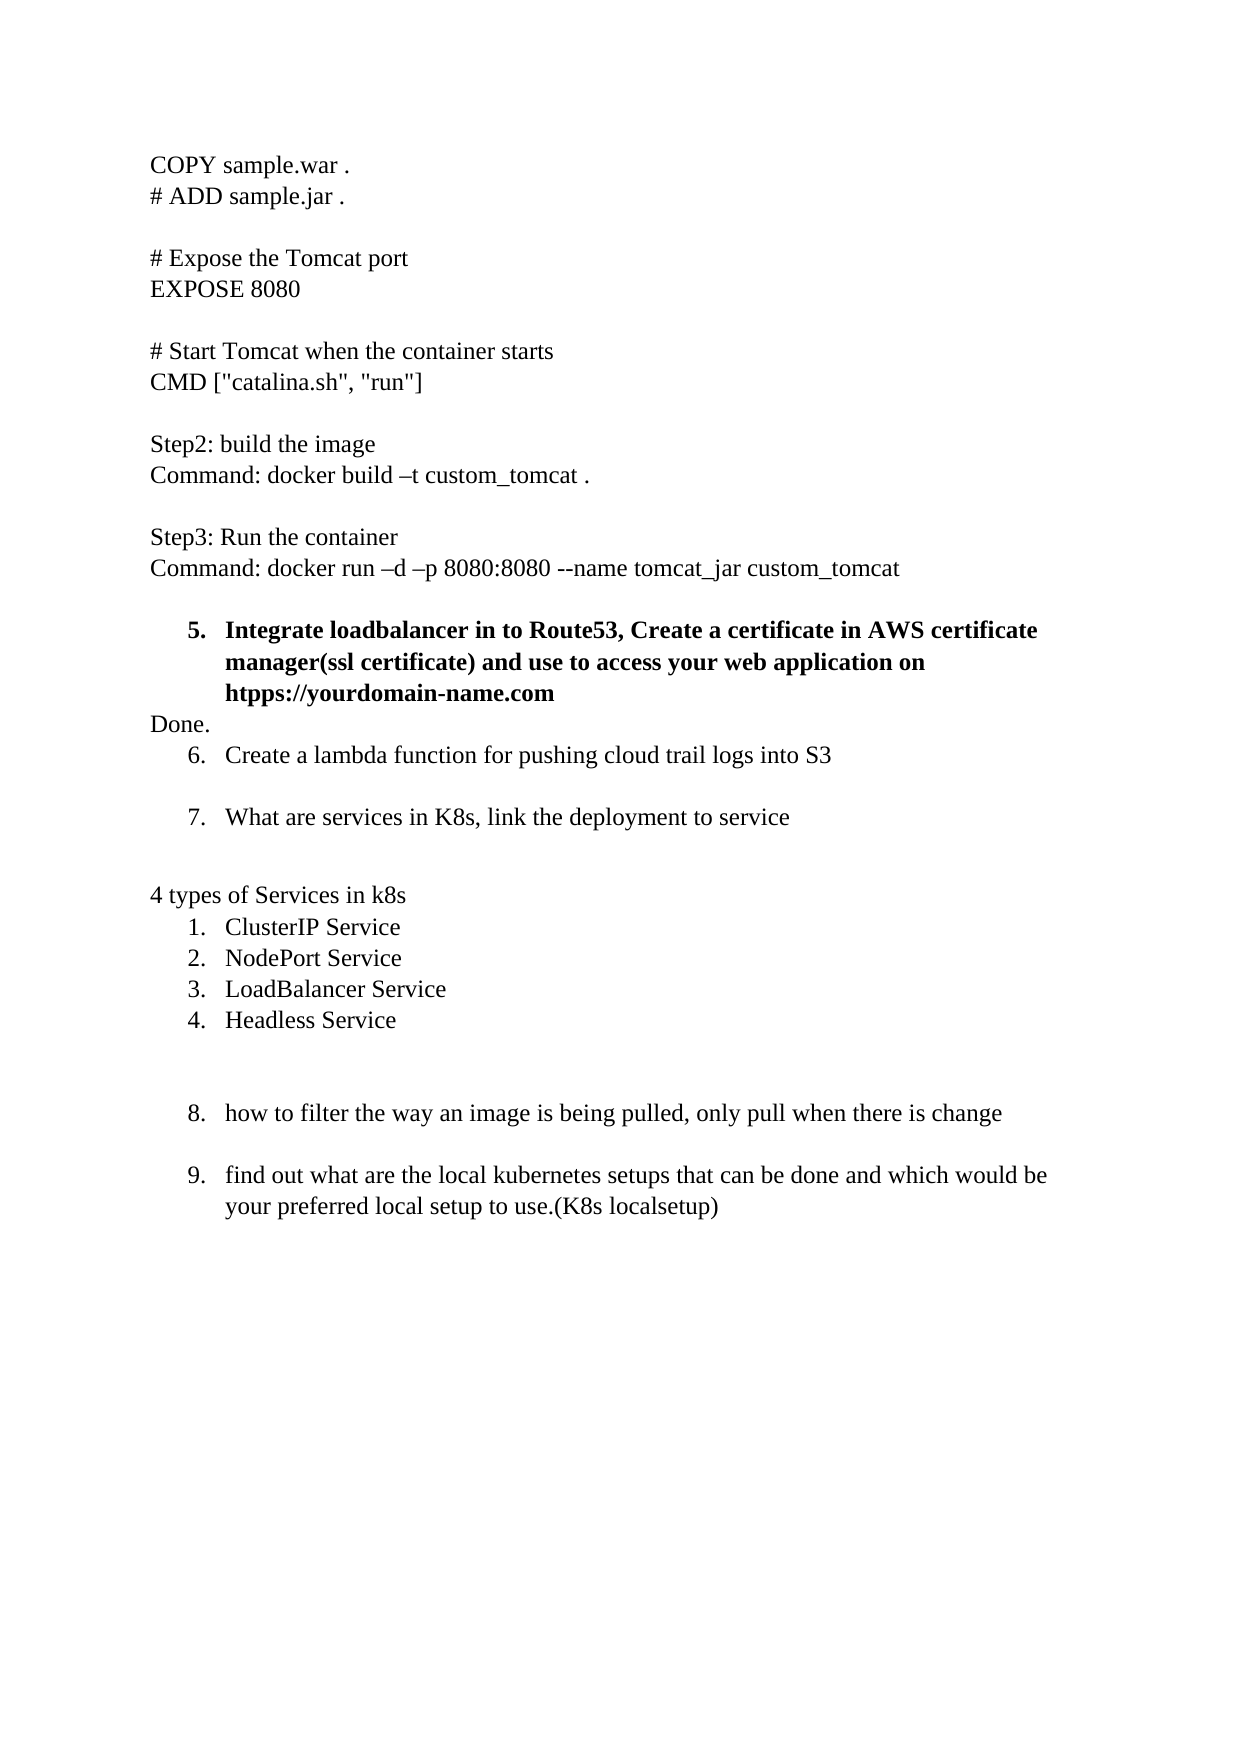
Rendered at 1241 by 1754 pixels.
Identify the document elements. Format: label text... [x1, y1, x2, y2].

text Step3: Run the container [150, 522, 1090, 551]
list What are services in K8s, link the deployment to service [187, 802, 1090, 831]
text CMD ["catalina.sh", "run"] [150, 367, 1090, 396]
list NodePort Service [187, 943, 1090, 971]
list ClusterIP Service [187, 912, 1090, 940]
text # Expose the Tomcat port [150, 243, 1090, 272]
text Done. [150, 709, 1090, 737]
text # Start Tomcat when the container starts [150, 336, 1090, 365]
text EXPOSE 8080 [150, 274, 1090, 303]
list Create a lambda function for pushing cloud trail logs into S3 [187, 740, 1090, 768]
text 4 types of Services in k8s [150, 881, 1090, 909]
text Command: docker build –t custom_tomcat . [150, 460, 1090, 489]
list Integrate loadbalancer in to Route53, Create a certificate in AWS certificate manager(ssl certificate) and use to access your web application on htpps://yourdomain-name.com [187, 616, 1090, 706]
list Headless Service [187, 1005, 1090, 1033]
text COPY sample.war . [150, 150, 1090, 179]
list how to filter the way an image is being pulled, only pull when there is change [187, 1098, 1090, 1127]
list LoadBalancer Service [187, 974, 1090, 1002]
list find out what are the local kubernetes setups that can be done and which would be your preferred local setup to use.(K8s localsetup) [187, 1160, 1090, 1220]
text # ADD sample.jar . [150, 181, 1090, 210]
text Command: docker run –d –p 8080:8080 --name tomcat_jar custom_tomcat [150, 553, 1090, 582]
text Step2: build the image [150, 429, 1090, 458]
